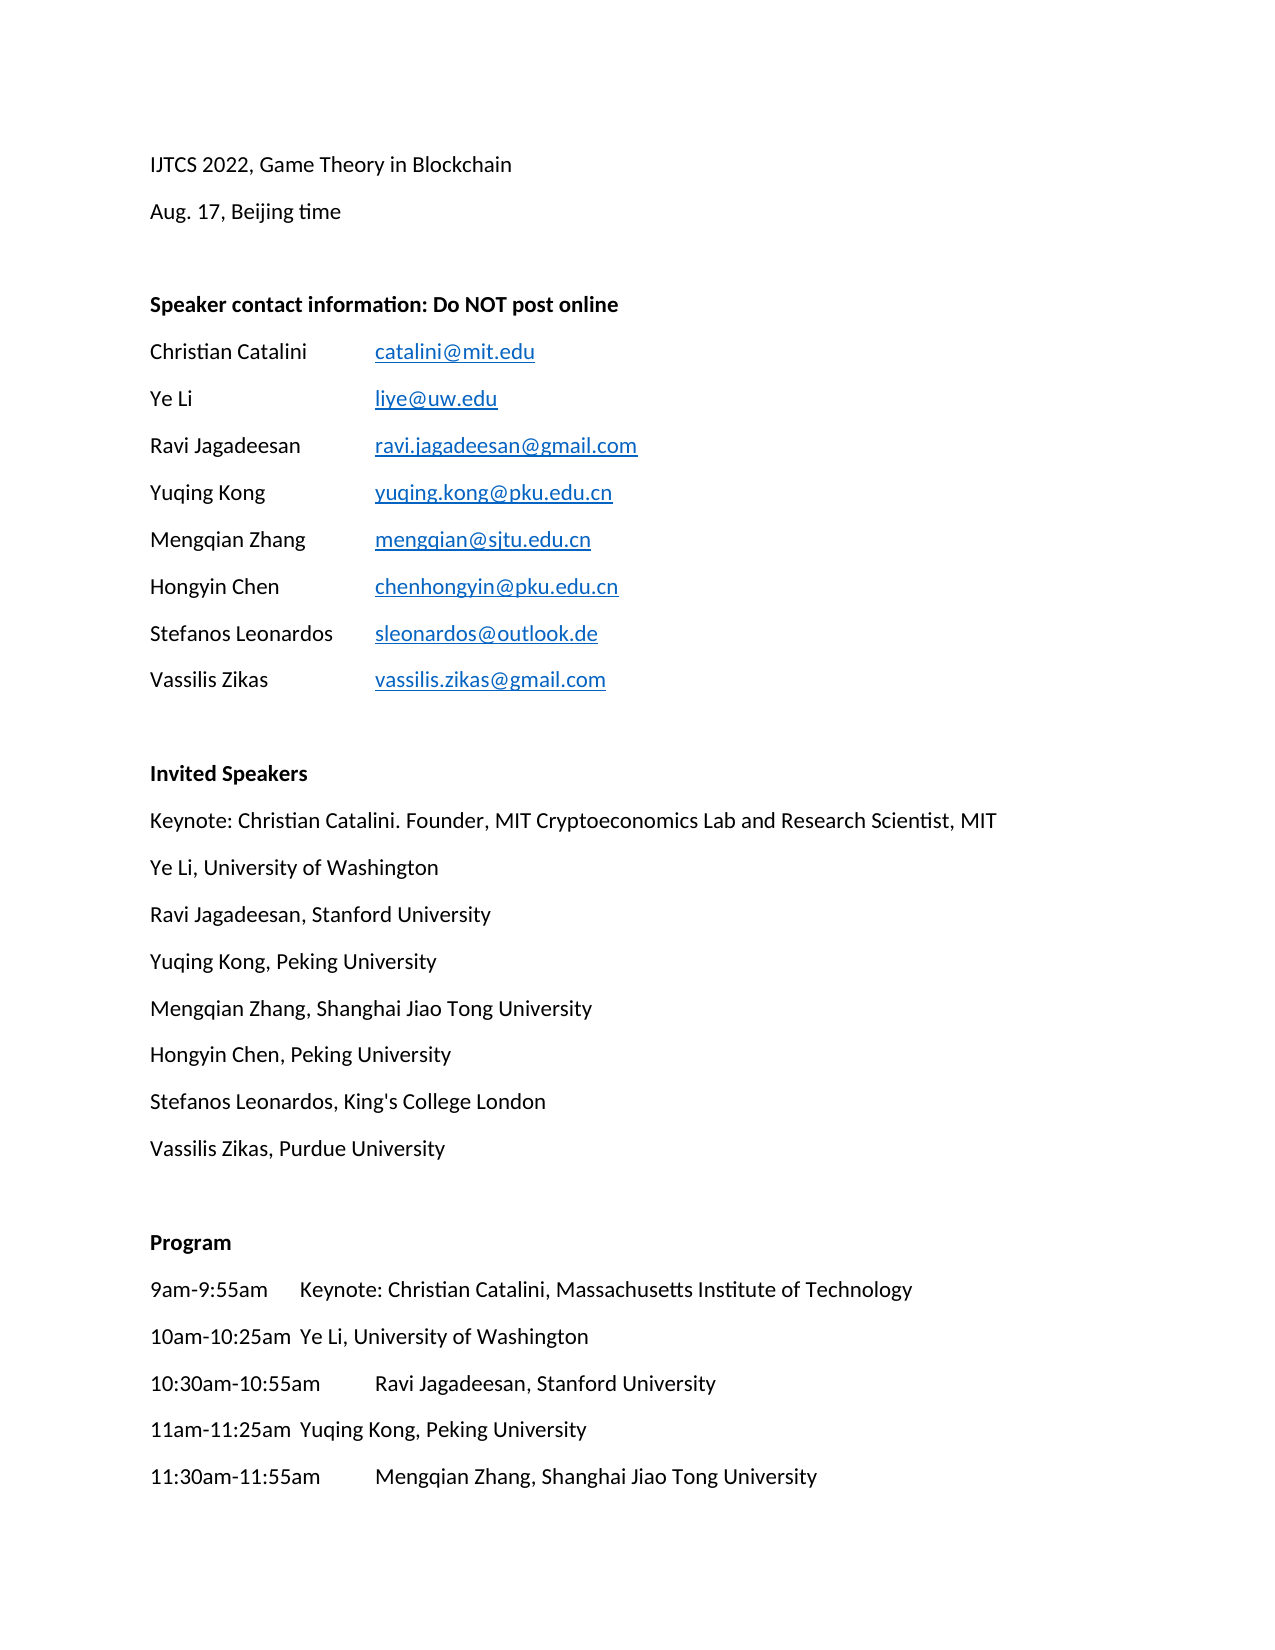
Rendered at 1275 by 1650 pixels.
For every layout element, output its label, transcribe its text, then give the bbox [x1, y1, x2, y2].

text Yuqing Kong, Peking University [150, 947, 1125, 975]
text Keynote: Christian Catalini. Founder, MIT Cryptoeconomics Lab and Research Scientist, MIT [150, 806, 1125, 834]
text Program [150, 1228, 1125, 1256]
text Aug. 17, Beijing time [150, 197, 1125, 225]
text Mengqian Zhang mengqian@sjtu.edu.cn [150, 525, 1125, 553]
text 11:30am-11:55am Mengqian Zhang, Shanghai Jiao Tong University [150, 1462, 1125, 1491]
text Stefanos Leonardos, King's College London [150, 1087, 1125, 1116]
text 11am-11:25am Yuqing Kong, Peking University [150, 1416, 1125, 1444]
text Ravi Jagadeesan, Stanford University [150, 900, 1125, 928]
text Ye Li, University of Washington [150, 853, 1125, 881]
text 10:30am-10:55am Ravi Jagadeesan, Stanford University [150, 1369, 1125, 1397]
text Christian Catalini catalini@mit.edu [150, 337, 1125, 366]
text Yuqing Kong yuqing.kong@pku.edu.cn [150, 478, 1125, 506]
text Vassilis Zikas vassilis.zikas@gmail.com [150, 666, 1125, 694]
text Hongyin Chen, Peking University [150, 1041, 1125, 1069]
text Invited Speakers [150, 759, 1125, 787]
text Speaker contact information: Do NOT post online [150, 291, 1125, 319]
text Vassilis Zikas, Purdue University [150, 1134, 1125, 1162]
text Stefanos Leonardos sleonardos@outlook.de [150, 619, 1125, 647]
text Ye Li liye@uw.edu [150, 384, 1125, 412]
text Mengqian Zhang, Shanghai Jiao Tong University [150, 994, 1125, 1022]
text Hongyin Chen chenhongyin@pku.edu.cn [150, 572, 1125, 600]
text 10am-10:25am Ye Li, University of Washington [150, 1322, 1125, 1350]
text Ravi Jagadeesan ravi.jagadeesan@gmail.com [150, 431, 1125, 459]
text 9am-9:55am Keynote: Christian Catalini, Massachusetts Institute of Technology [150, 1275, 1125, 1303]
text IJTCS 2022, Game Theory in Blockchain [150, 150, 1125, 178]
